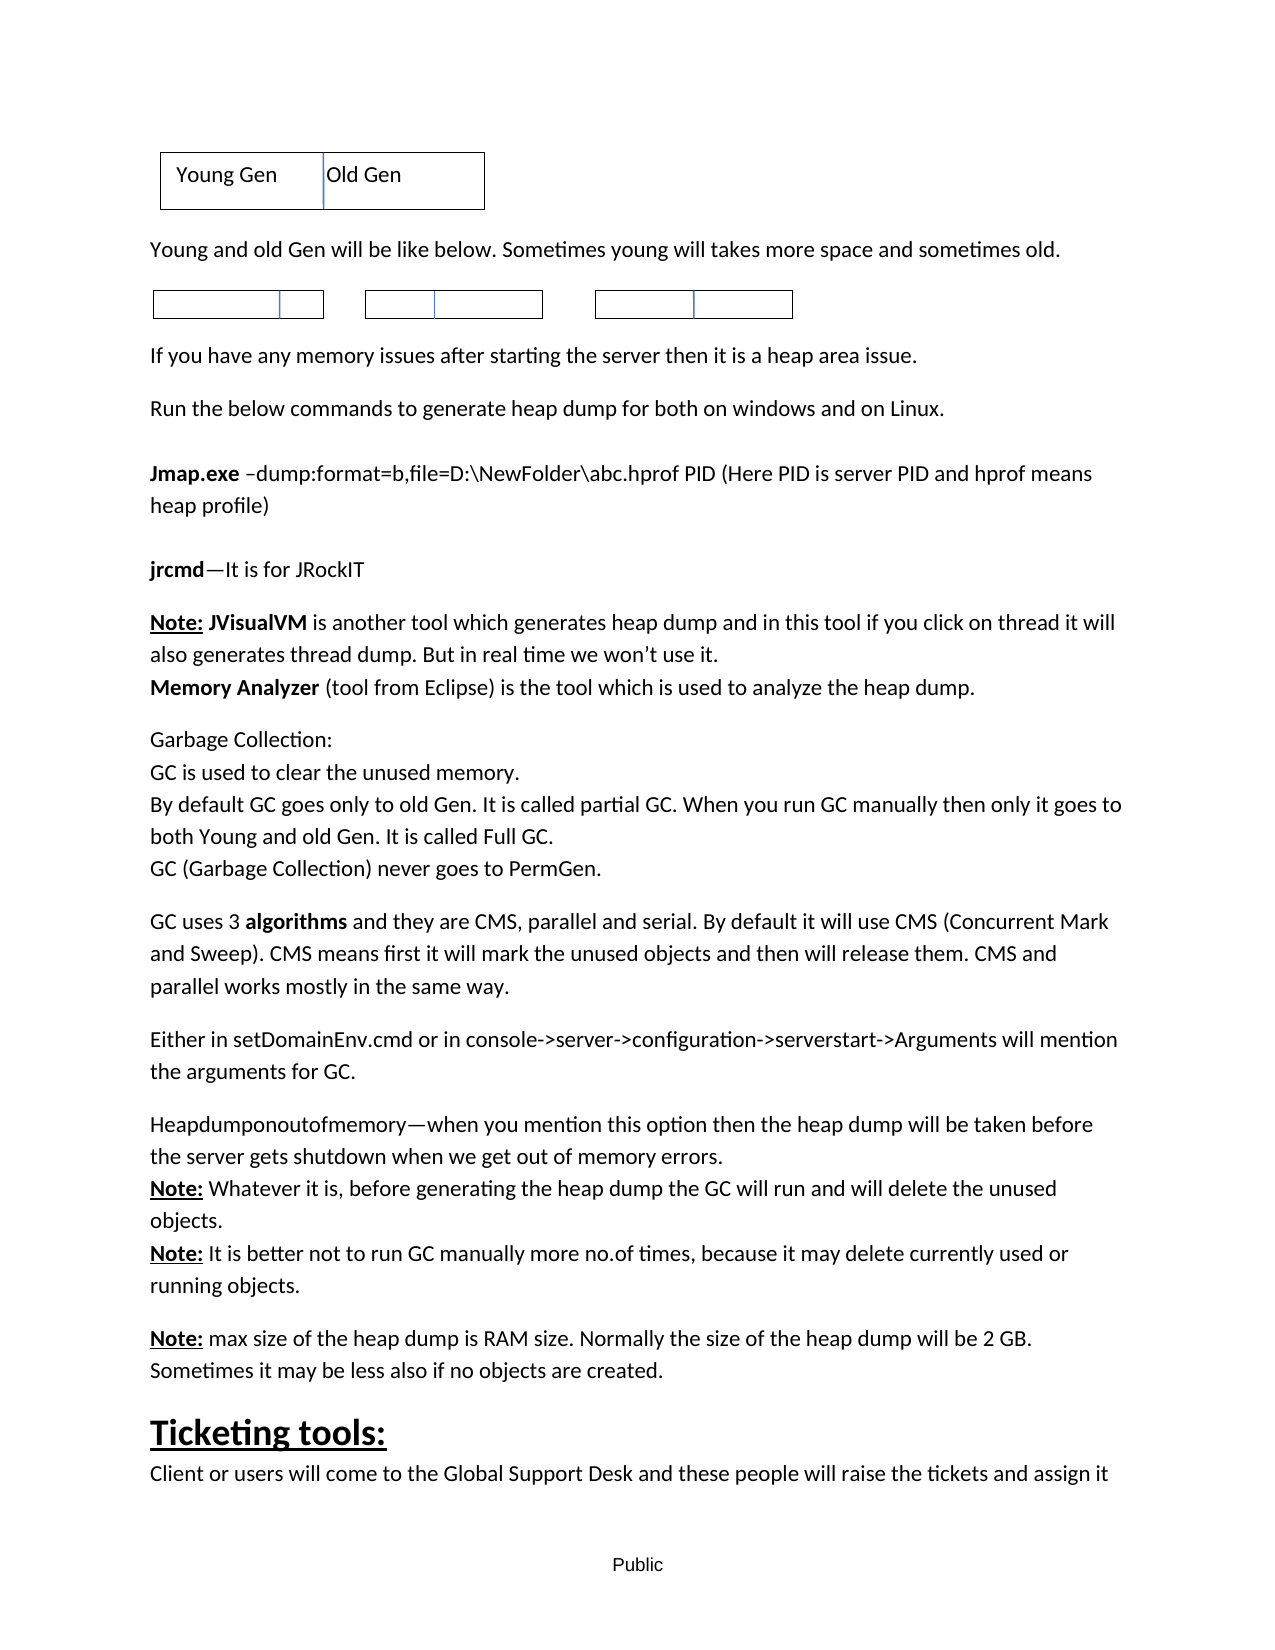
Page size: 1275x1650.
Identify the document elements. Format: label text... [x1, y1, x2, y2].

text Either in setDomainEnv.cmd or in console->server->configuration->serverstart->Arguments will mention the arguments for GC. [150, 1025, 1125, 1085]
text Garbage Collection: GC is used to clear the unused memory. By default GC goes only to old Gen. It is called partial GC. When you run GC manually then only it goes to both Young and old Gen. It is called Full GC. GC (Garbage Collection) never goes to PermGen. [150, 726, 1125, 882]
text If you have any memory issues after starting the server then it is a heap area issue. [150, 341, 1125, 369]
text GC uses 3 algorithms and they are CMS, parallel and serial. By default it will use CMS (Concurrent Mark and Sweep). CMS means first it will mark the unused objects and then will release them. CMS and parallel works mostly in the same way. [150, 907, 1125, 1000]
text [150, 1409, 1125, 1487]
text Heapdumponoutofmemory—when you mention this option then the heap dump will be taken before the server gets shutdown when we get out of memory errors. Note: Whatever it is, before generating the heap dump the GC will run and will delete the unused objects. Note: It is better not to run GC manually more no.of times, because it may delete currently used or running objects. [150, 1110, 1125, 1299]
text Run the below commands to generate heap dump for both on windows and on Linux. Jmap.exe –dump:format=b,file=D:\NewFolder\abc.hprof PID (Here PID is server PID and hprof means heap profile) jrcmd—It is for JRockIT [150, 394, 1125, 583]
text Note: JVisualVM is another tool which generates heap dump and in this tool if you click on thread it will also generates thread dump. But in real time we won’t use it. Memory Analyzer (tool from Eclipse) is the tool which is used to analyze the heap dump. [150, 608, 1125, 701]
text Note: max size of the heap dump is RAM size. Normally the size of the heap dump will be 2 GB. Sometimes it may be less also if no objects are created. [150, 1324, 1125, 1384]
text Young and old Gen will be like below. Sometimes young will takes more space and sometimes old. [150, 235, 1125, 263]
